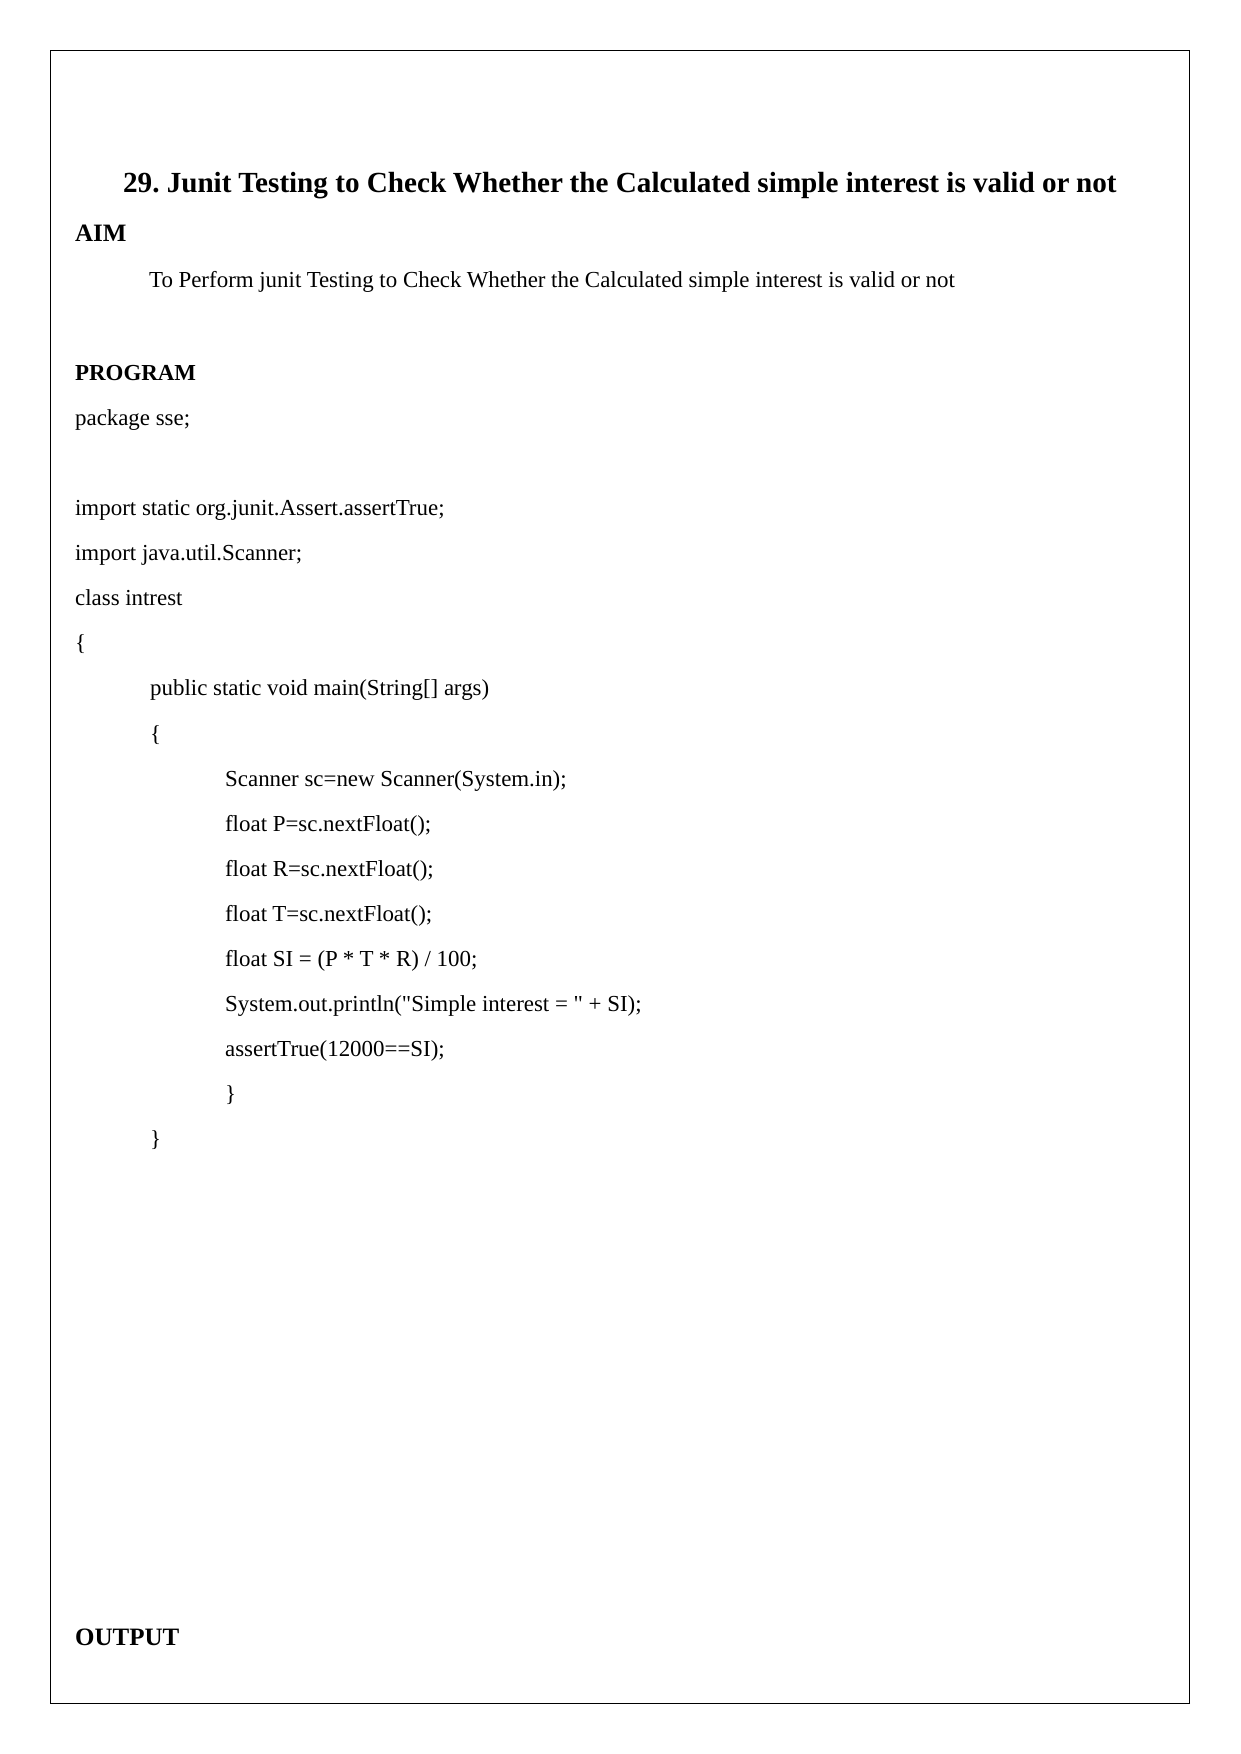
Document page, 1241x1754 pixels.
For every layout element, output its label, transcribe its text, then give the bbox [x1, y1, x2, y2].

text class intrest [75, 584, 1165, 611]
text package sse; [75, 404, 1165, 430]
text import static org.junit.Assert.assertTrue; [75, 494, 1165, 520]
text } [75, 1080, 1165, 1107]
text { [75, 719, 1165, 746]
text OUTPUT [75, 1622, 1165, 1650]
text import java.util.Scanner; [75, 539, 1165, 566]
text 29. Junit Testing to Check Whether the Calculated simple interest is valid or not [75, 165, 1165, 199]
text float T=sc.nextFloat(); [75, 900, 1165, 926]
text float R=sc.nextFloat(); [75, 855, 1165, 881]
text To Perform junit Testing to Check Whether the Calculated simple interest is valid or not [75, 266, 1165, 292]
text public static void main(String[] args) [75, 674, 1165, 701]
text System.out.println("Simple interest = " + SI); [75, 990, 1165, 1017]
text assertTrue(12000==SI); [75, 1035, 1165, 1062]
text PROGRAM [75, 359, 1165, 385]
text { [75, 629, 1165, 656]
text float SI = (P * T * R) / 100; [75, 945, 1165, 971]
text float P=sc.nextFloat(); [75, 810, 1165, 836]
text Scanner sc=new Scanner(System.in); [75, 765, 1165, 791]
text AIM [75, 218, 1165, 247]
text } [75, 1126, 1165, 1152]
